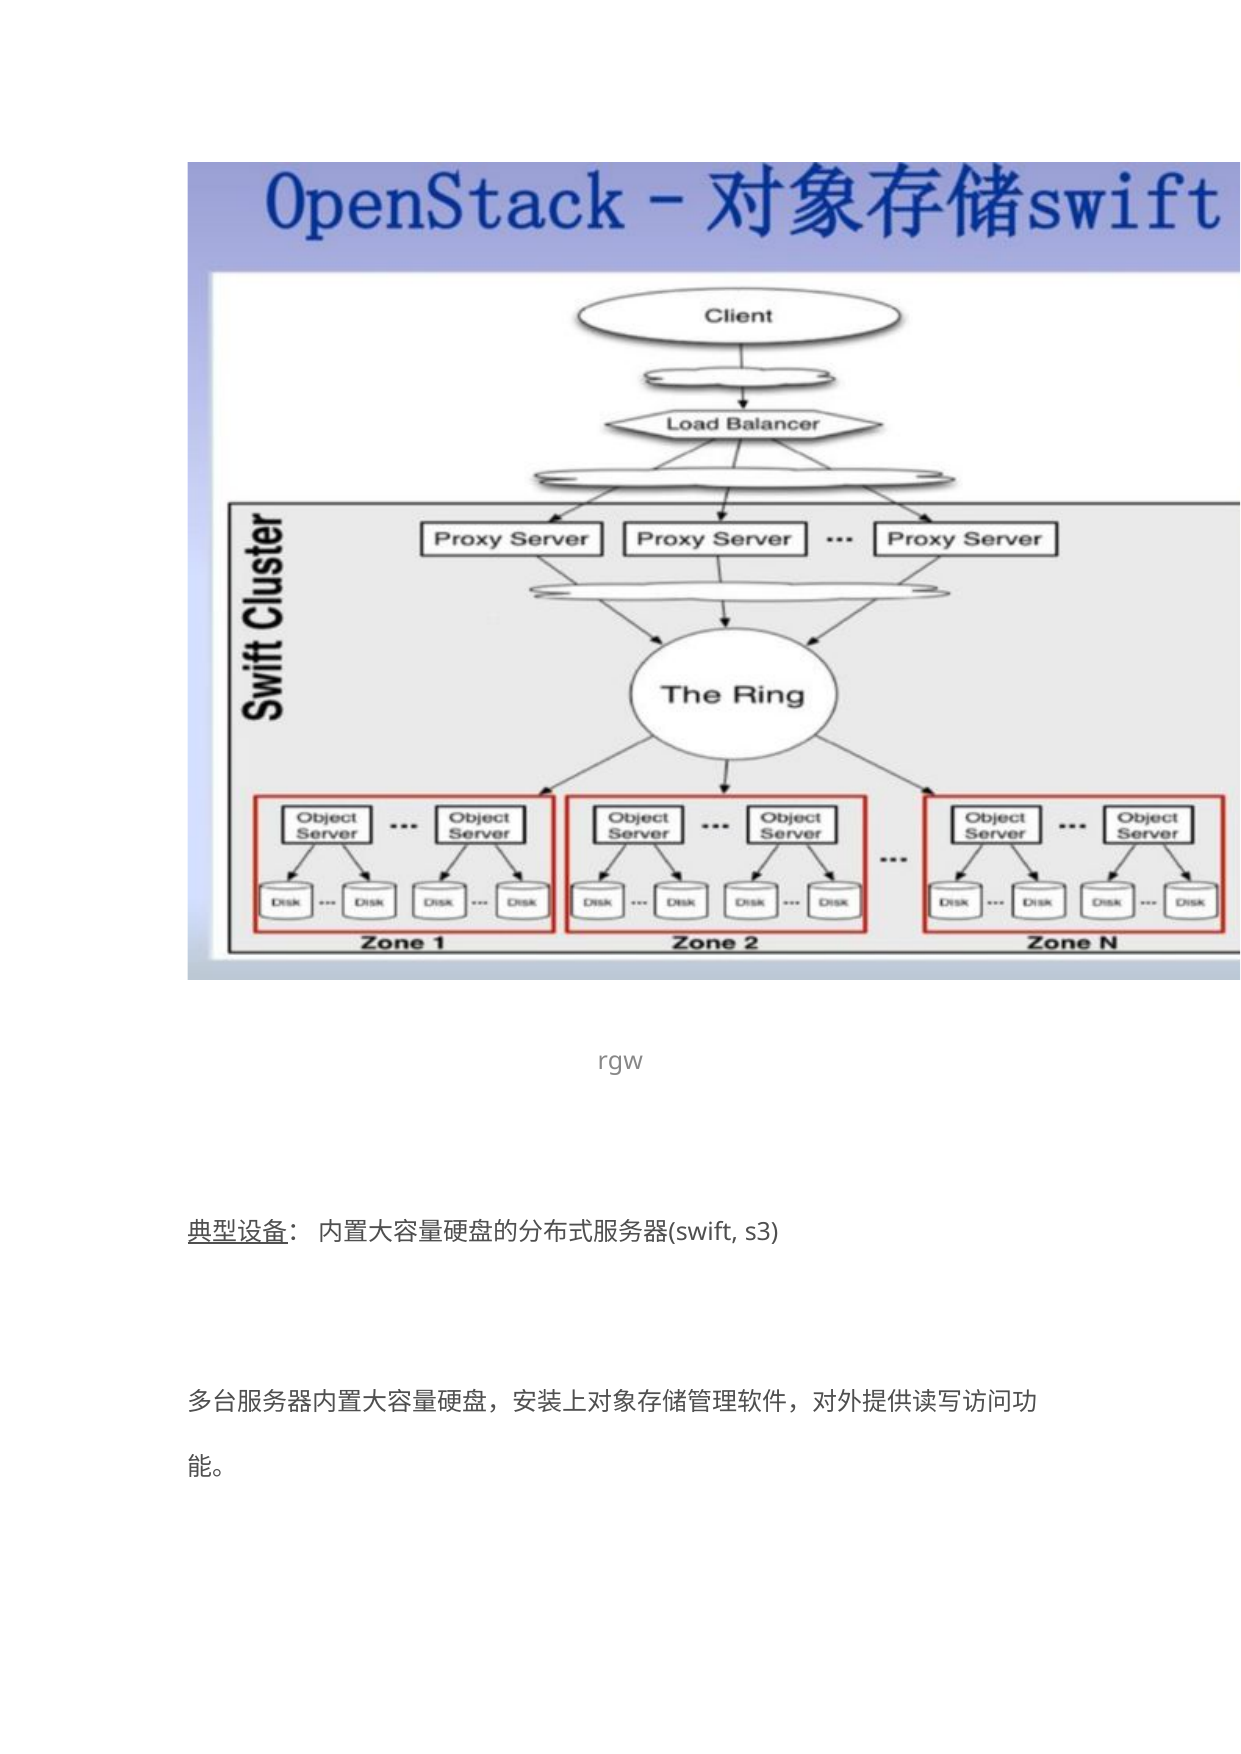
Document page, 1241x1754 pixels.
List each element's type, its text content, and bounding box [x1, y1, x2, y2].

text rgw [187, 1027, 1053, 1092]
picture [187, 162, 1241, 980]
text 多台服务器内置大容量硬盘，安装上对象存储管理软件，对外提供读写访问功能。 [187, 1367, 1053, 1497]
text 典型设备： 内置大容量硬盘的分布式服务器(swift, s3) [187, 1197, 1053, 1262]
